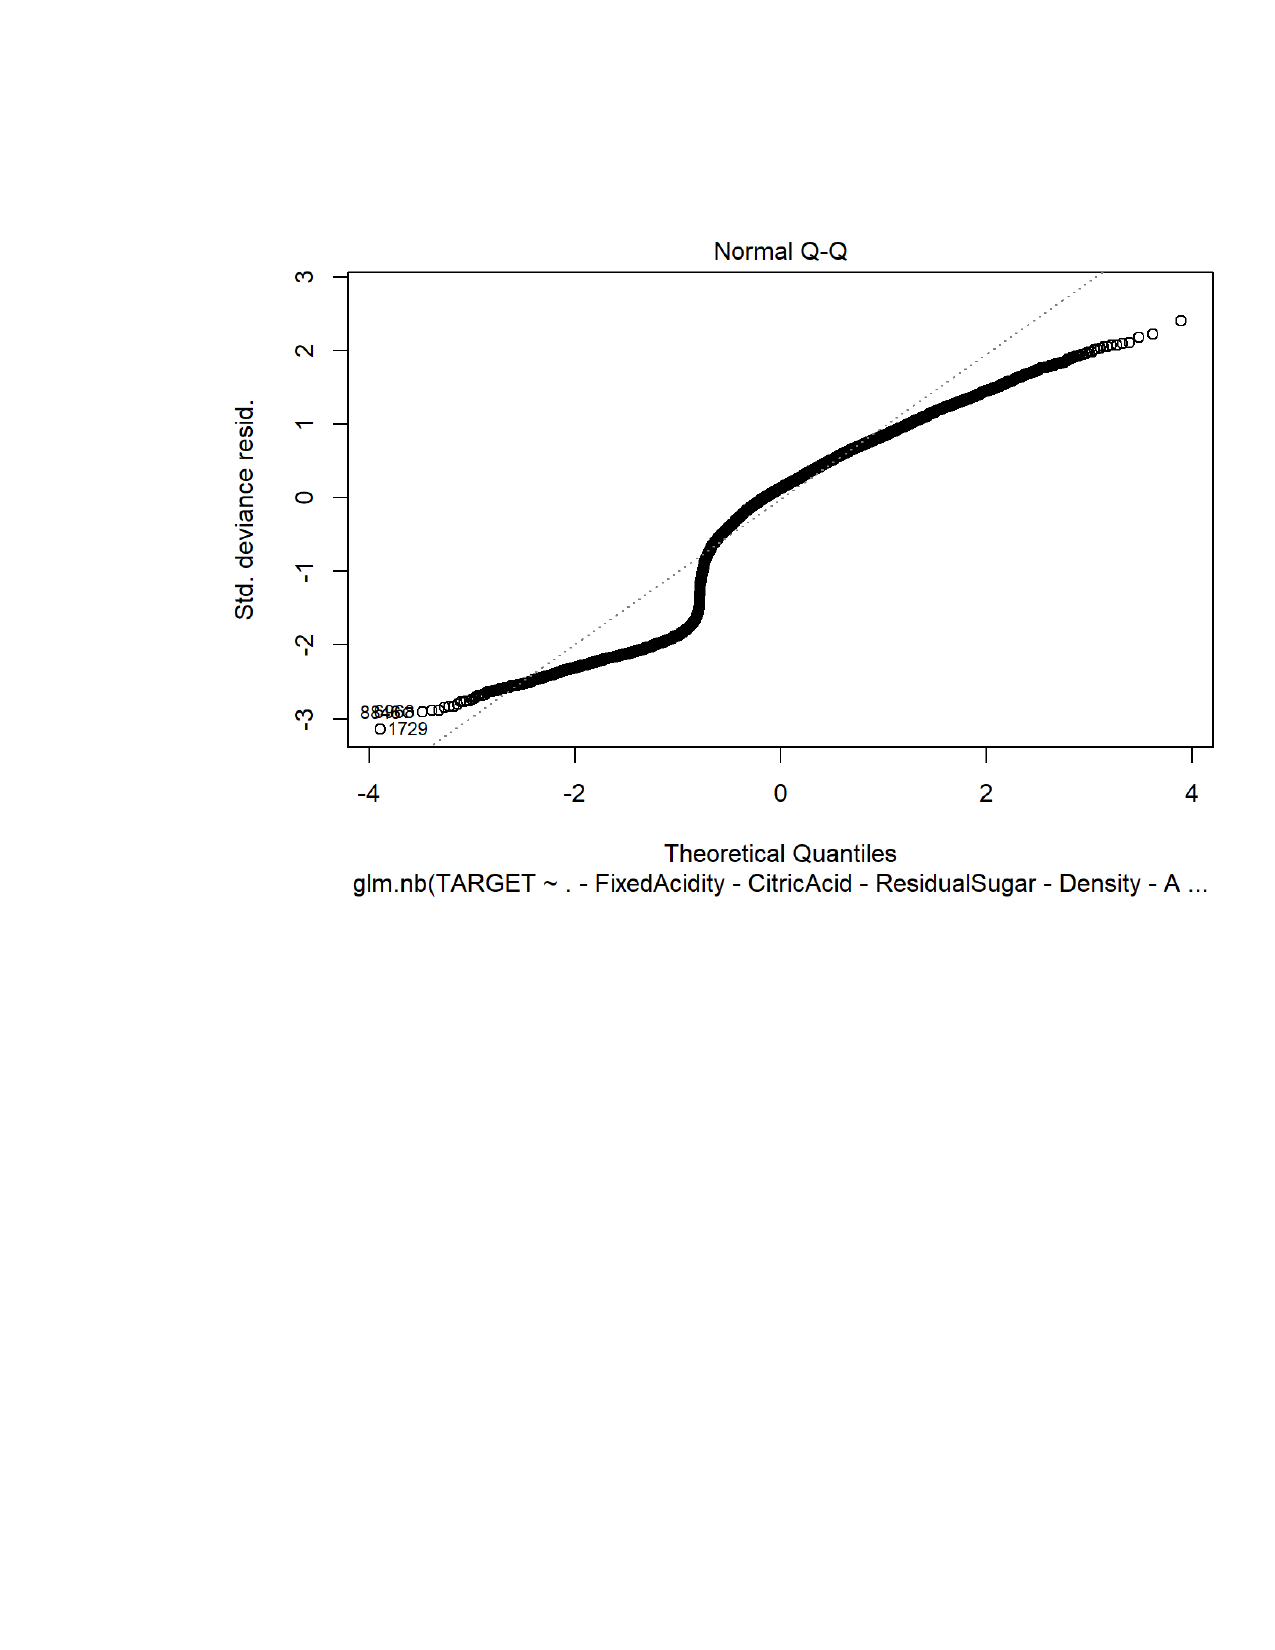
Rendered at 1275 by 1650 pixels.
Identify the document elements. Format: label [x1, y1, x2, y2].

picture [225, 150, 1275, 900]
